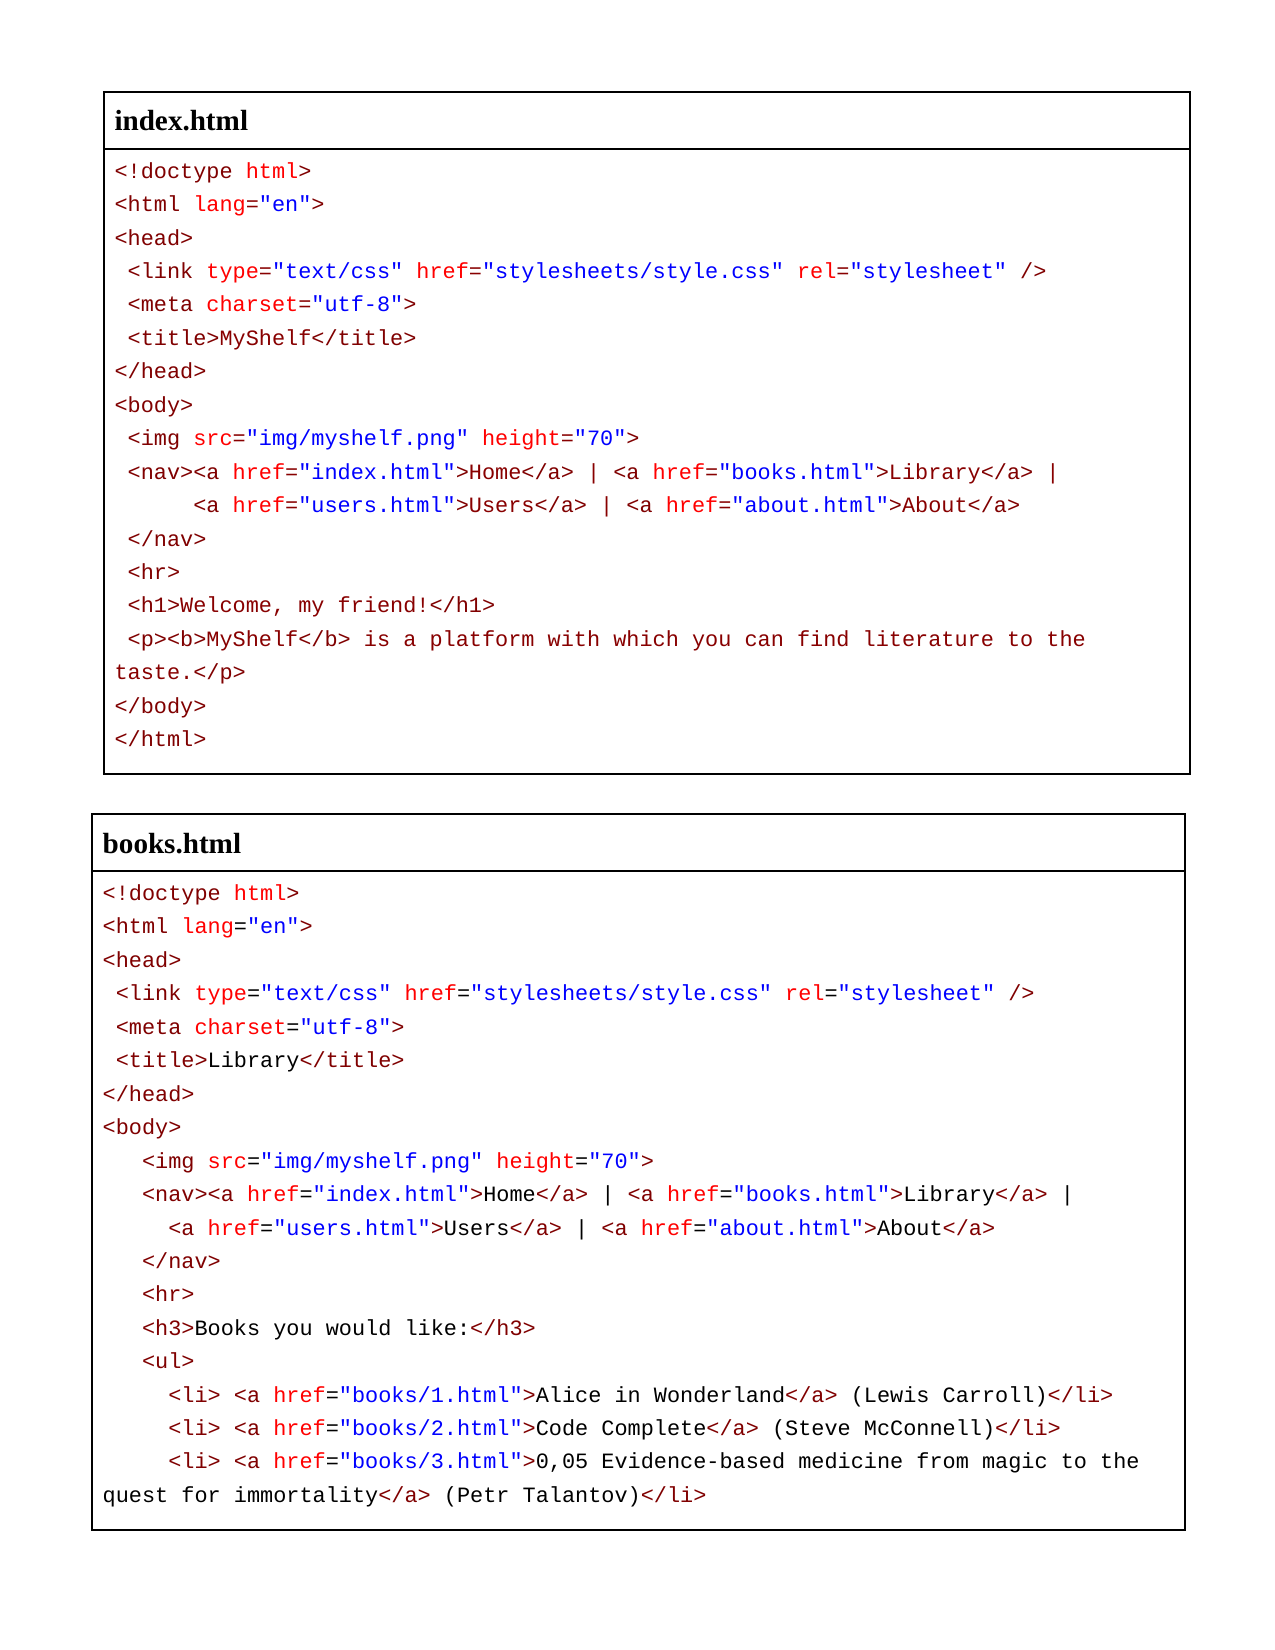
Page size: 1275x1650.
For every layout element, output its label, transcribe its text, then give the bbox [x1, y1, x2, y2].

table_header books.html [93, 815, 1184, 870]
table_header index.html [105, 93, 1189, 147]
table_cell <!doctype html> <html lang="en"> <head> <link type="text/css" href="stylesheets/style.css" rel="stylesheet" /> <meta charset="utf-8"> <title>MyShelf</title> </head> <body> <img src="img/myshelf.png" height="70"> <nav><a href="index.html">Home</a> | <a href="books.html">Library</a> | <a href="users.html">Users</a> | <a href="about.html">About</a> </nav> <hr> <h1>Welcome, my friend!</h1> <p><b>MyShelf</b> is a platform with which you can find literature to the taste.</p> </body> </html> [105, 150, 1189, 773]
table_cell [93, 872, 1184, 1528]
